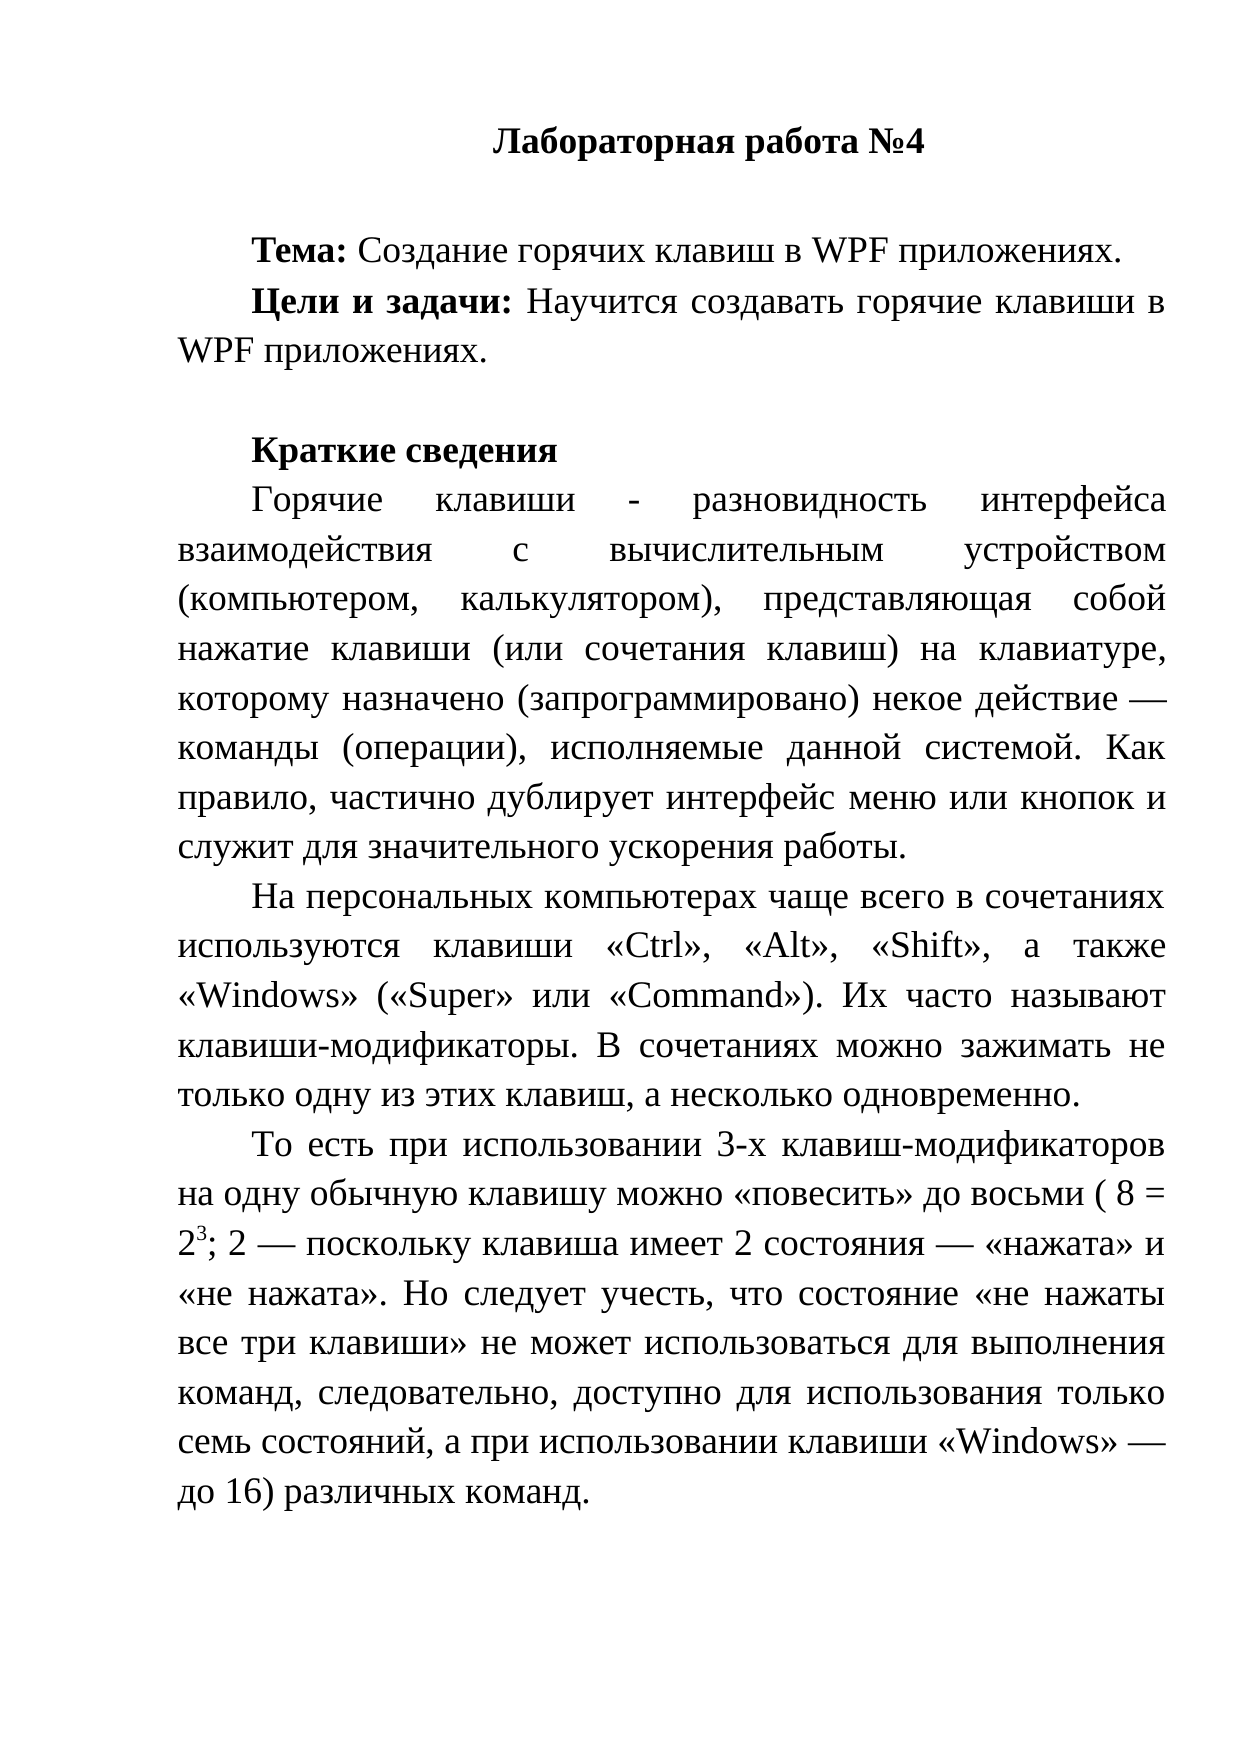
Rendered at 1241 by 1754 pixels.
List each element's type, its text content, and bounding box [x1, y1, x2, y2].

text Краткие сведения [177, 427, 1167, 470]
subtitle Тема: Создание горячих клавиш в WPF приложениях. [177, 217, 1167, 270]
text Цели и задачи: Научится создавать горячие клавиши в WPF приложениях. [177, 278, 1167, 371]
text Горячие клавиши - разновидность интерфейса взаимодействия с вычислительным устройством (компьютером, калькулятором), представляющая собой нажатие клавиши (или сочетания клавиш) на клавиатуре, которому назначено (запрограммировано) некое действие — команды (операции), исполняемые данной системой. Как правило, частично дублирует интерфейс меню или кнопок и служит для значительного ускорения работы. [177, 477, 1167, 867]
text Лабораторная работа №4 [177, 118, 1167, 161]
text То есть при использовании 3-х клавиш-модификаторов на одну обычную клавишу можно «повесить» до восьми ( 8 = 23; 2 — поскольку клавиша имеет 2 состояния — «нажата» и «не нажата». Но следует учесть, что состояние «не нажаты все три клавиши» не может использоваться для выполнения команд, следовательно, доступно для использования только семь состояний, а при использовании клавиши «Windows» — до 16) различных команд. [177, 1121, 1167, 1511]
text На персональных компьютерах чаще всего в сочетаниях используются клавиши «Ctrl», «Alt», «Shift», а также «Windows» («Super» или «Command»). Их часто называют клавиши-модификаторы. В сочетаниях можно зажимать не только одну из этих клавиш, а несколько одновременно. [177, 873, 1167, 1115]
